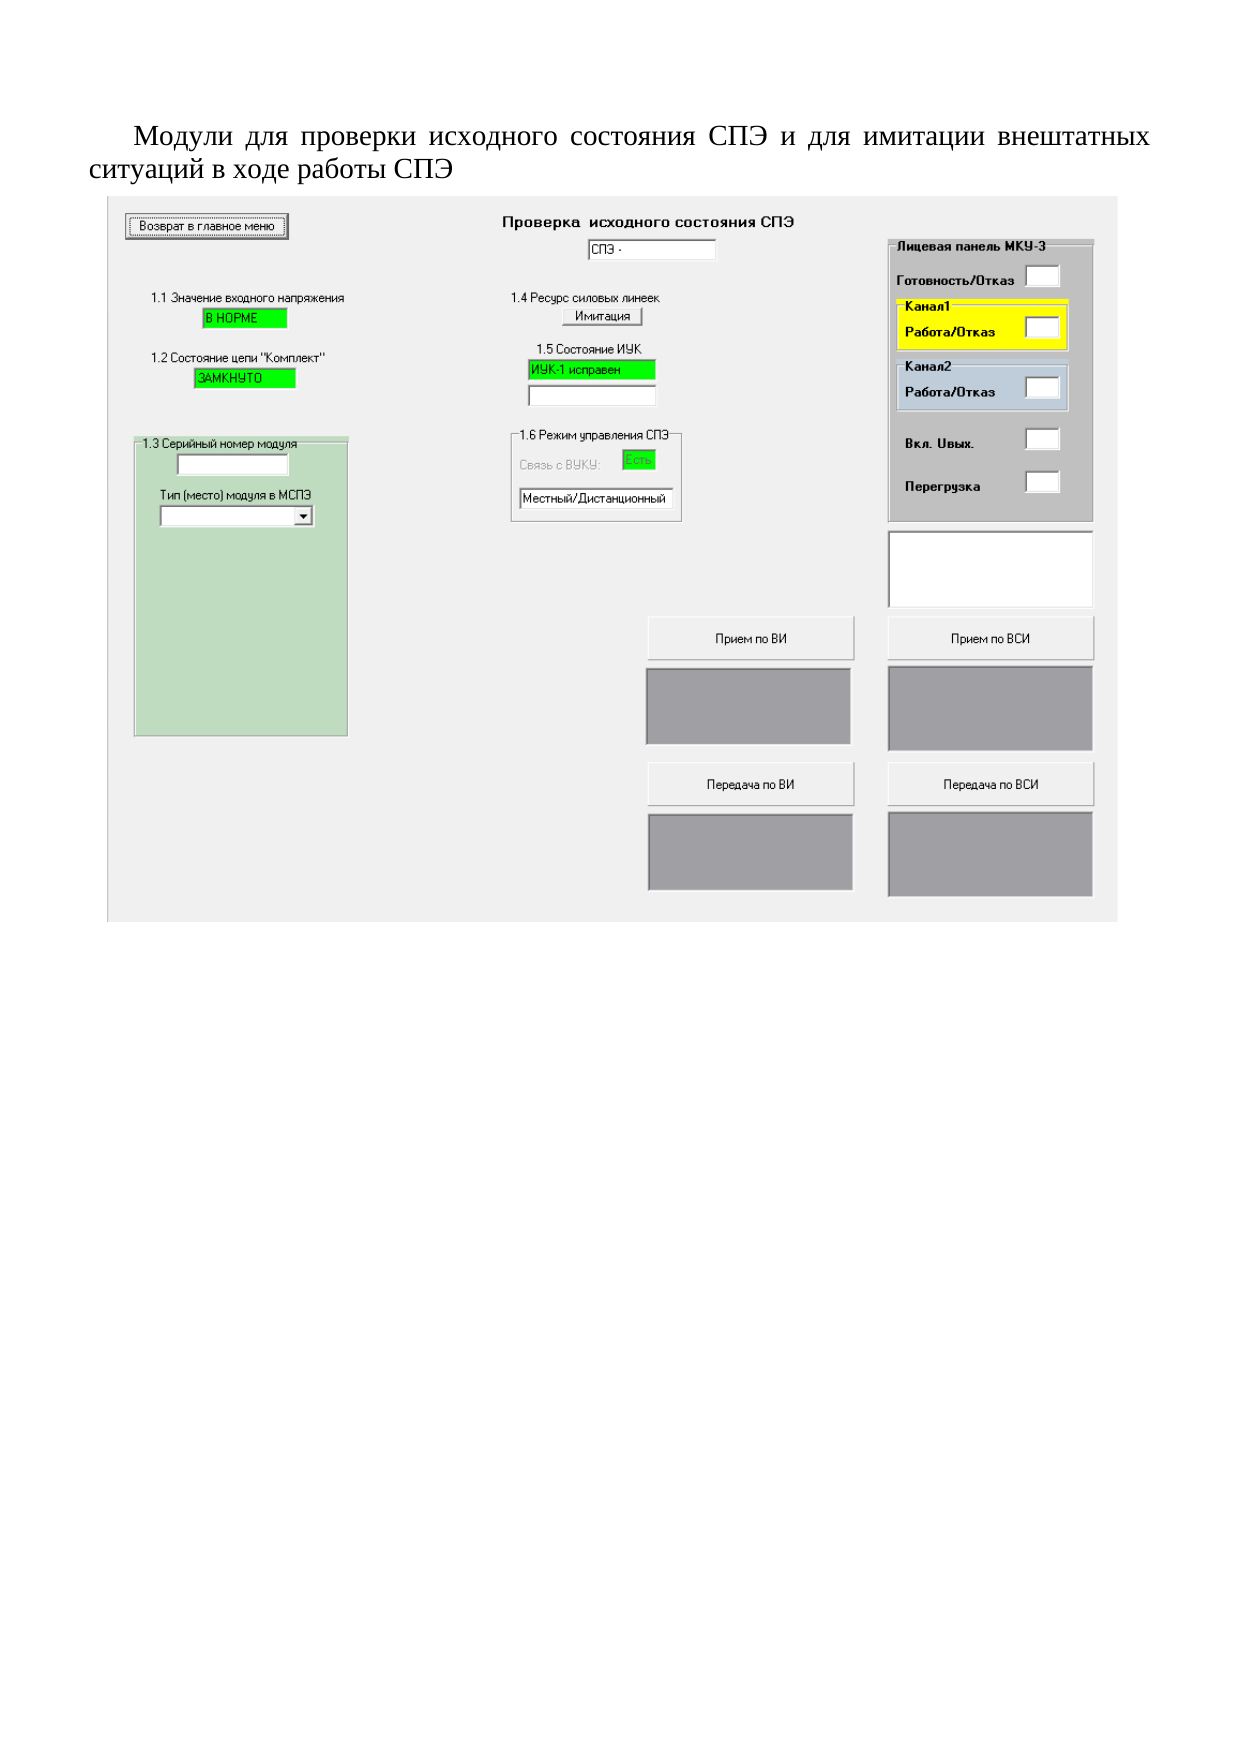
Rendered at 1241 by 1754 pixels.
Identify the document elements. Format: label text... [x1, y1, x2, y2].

picture [107, 196, 1118, 922]
text Модули для проверки исходного состояния СПЭ и для имитации внештатных ситуаций в ходе работы СПЭ [89, 118, 1152, 185]
